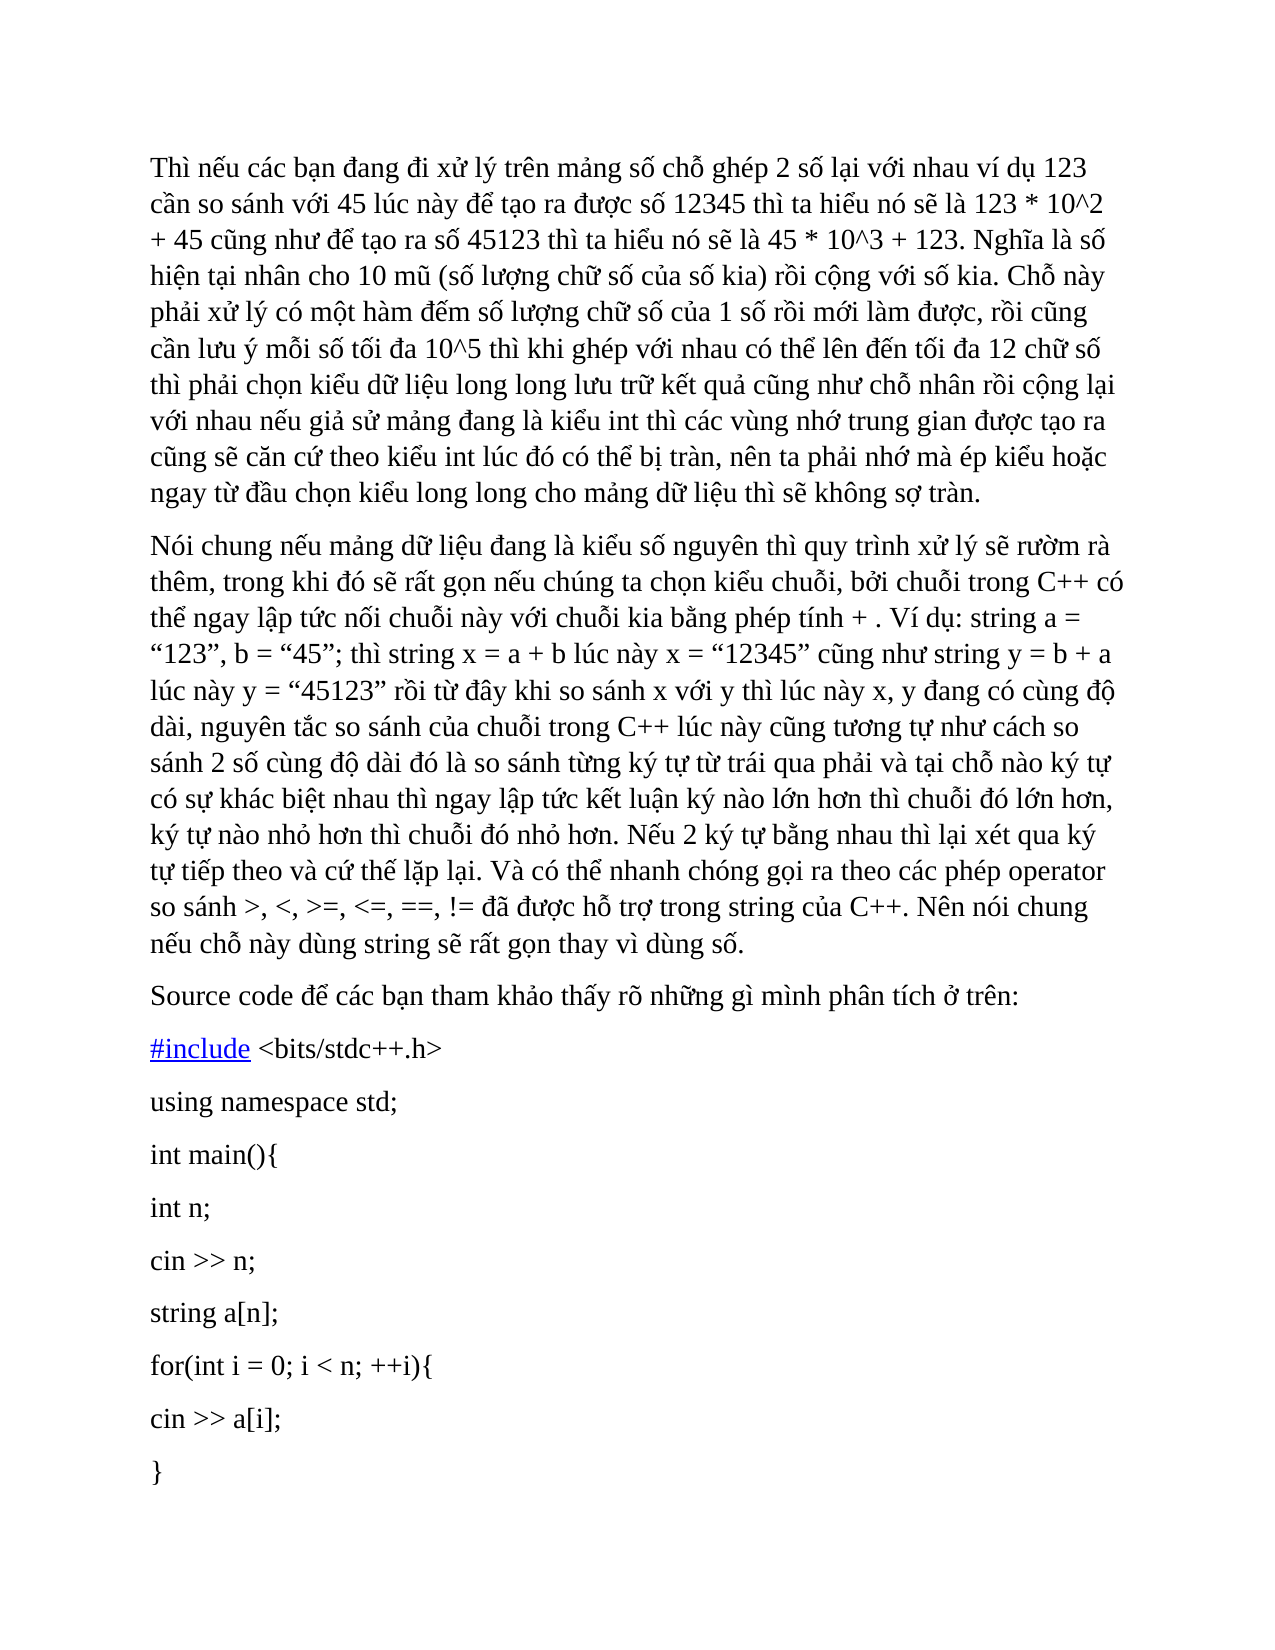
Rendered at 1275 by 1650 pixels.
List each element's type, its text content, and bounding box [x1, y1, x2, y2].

text for(int i = 0; i < n; ++i){ [150, 1348, 1125, 1382]
text Source code để các bạn tham khảo thấy rõ những gì mình phân tích ở trên: [150, 978, 1125, 1012]
text int n; [150, 1190, 1125, 1223]
text cin >> a[i]; [150, 1401, 1125, 1434]
text } [150, 1454, 1125, 1487]
text #include <bits/stdc++.h> [150, 1031, 1125, 1065]
text cin >> n; [150, 1243, 1125, 1276]
text int main(){ [150, 1137, 1125, 1171]
text using namespace std; [150, 1084, 1125, 1118]
text string a[n]; [150, 1295, 1125, 1329]
text Nói chung nếu mảng dữ liệu đang là kiểu số nguyên thì quy trình xử lý sẽ rườm rà thêm, trong khi đó sẽ rất gọn nếu chúng ta chọn kiểu chuỗi, bởi chuỗi trong C++ có thể ngay lập tức nối chuỗi này với chuỗi kia bằng phép tính + . Ví dụ: string a = “123”, b = “45”; thì string x = a + b lúc này x = “12345” cũng như string y = b + a lúc này y = “45123” rồi từ đây khi so sánh x với y thì lúc này x, y đang có cùng độ dài, nguyên tắc so sánh của chuỗi trong C++ lúc này cũng tương tự như cách so sánh 2 số cùng độ dài đó là so sánh từng ký tự từ trái qua phải và tại chỗ nào ký tự có sự khác biệt nhau thì ngay lập tức kết luận ký nào lớn hơn thì chuỗi đó lớn hơn, ký tự nào nhỏ hơn thì chuỗi đó nhỏ hơn. Nếu 2 ký tự bằng nhau thì lại xét qua ký tự tiếp theo và cứ thế lặp lại. Và có thể nhanh chóng gọi ra theo các phép operator so sánh >, <, >=, <=, ==, != đã được hỗ trợ trong string của C++. Nên nói chung nếu chỗ này dùng string sẽ rất gọn thay vì dùng số. [150, 528, 1125, 959]
text Thì nếu các bạn đang đi xử lý trên mảng số chỗ ghép 2 số lại với nhau ví dụ 123 cần so sánh với 45 lúc này để tạo ra được số 12345 thì ta hiểu nó sẽ là 123 * 10^2 + 45 cũng như để tạo ra số 45123 thì ta hiểu nó sẽ là 45 * 10^3 + 123. Nghĩa là số hiện tại nhân cho 10 mũ (số lượng chữ số của số kia) rồi cộng với số kia. Chỗ này phải xử lý có một hàm đếm số lượng chữ số của 1 số rồi mới làm được, rồi cũng cần lưu ý mỗi số tối đa 10^5 thì khi ghép với nhau có thể lên đến tối đa 12 chữ số thì phải chọn kiểu dữ liệu long long lưu trữ kết quả cũng như chỗ nhân rồi cộng lại với nhau nếu giả sử mảng đang là kiểu int thì các vùng nhớ trung gian được tạo ra cũng sẽ căn cứ theo kiểu int lúc đó có thể bị tràn, nên ta phải nhớ mà ép kiểu hoặc ngay từ đầu chọn kiểu long long cho mảng dữ liệu thì sẽ không sợ tràn. [150, 150, 1125, 509]
